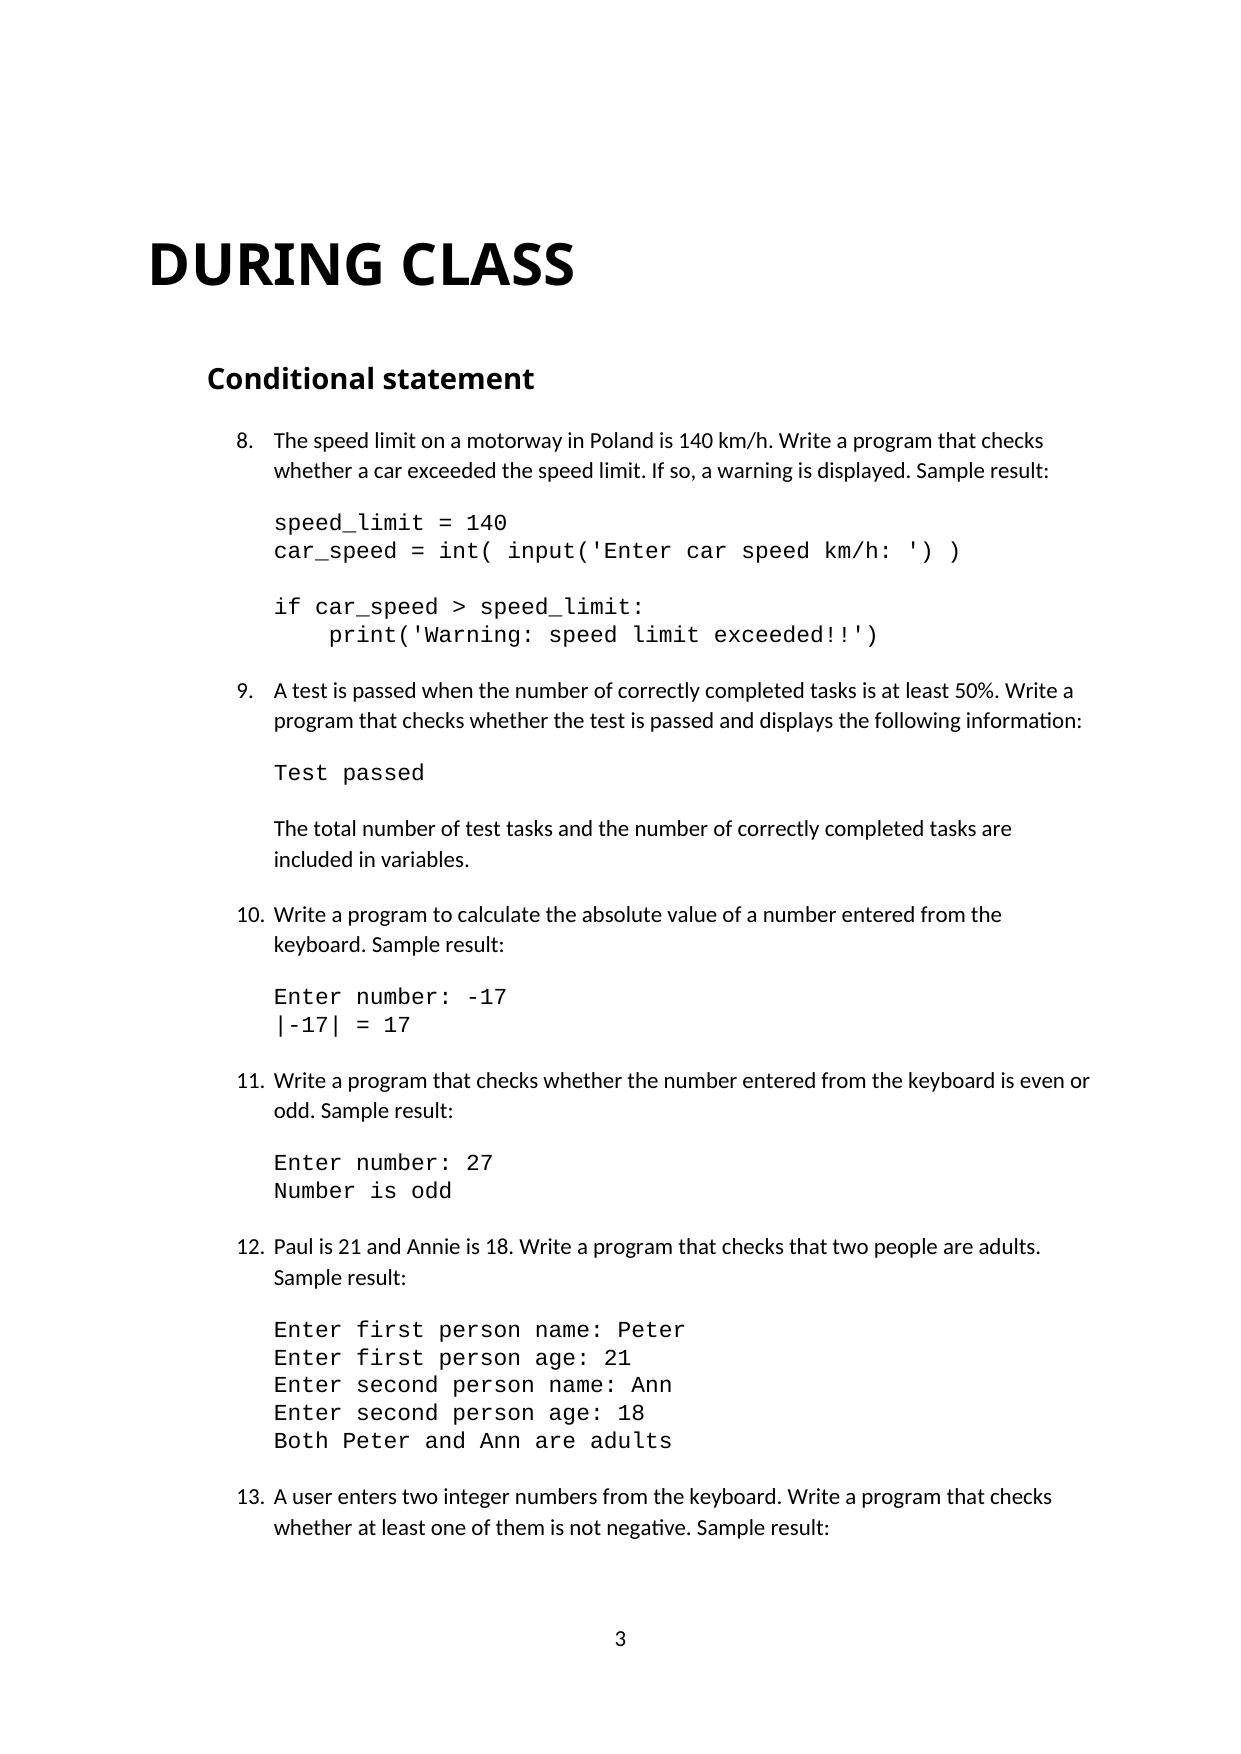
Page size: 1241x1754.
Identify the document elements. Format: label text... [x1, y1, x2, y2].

text A test is passed when the number of correctly completed tasks is at least 50%. Write a program that checks whether the test is passed and displays the following information: [236, 676, 1093, 734]
list Test passed [273, 762, 1093, 788]
list Enter number: 27 Number is odd [273, 1152, 1093, 1206]
subtitle Conditional statement [207, 358, 1093, 398]
list speed_limit = 140 car_speed = int( input('Enter car speed km/h: ') ) if car_speed > speed_limit: print('Warning: speed limit exceeded!!') [273, 512, 1093, 649]
subtitle During Class [148, 223, 1093, 302]
list Enter number: -17 |-17| = 17 [273, 985, 1093, 1039]
text The speed limit on a motorway in Poland is 140 km/h. Write a program that checks whether a car exceeded the speed limit. If so, a warning is displayed. Sample result: [236, 426, 1093, 484]
text Paul is 21 and Annie is 18. Write a program that checks that two people are adults. Sample result: [236, 1232, 1093, 1291]
list The total number of test tasks and the number of correctly completed tasks are included in variables. [273, 814, 1093, 873]
text Write a program to calculate the absolute value of a number entered from the keyboard. Sample result: [236, 900, 1093, 958]
text A user enters two integer numbers from the keyboard. Write a program that checks whether at least one of them is not negative. Sample result: [236, 1482, 1093, 1541]
list Enter first person name: Peter Enter first person age: 21 Enter second person name: Ann Enter second person age: 18 Both Peter and Ann are adults [273, 1318, 1093, 1456]
text Write a program that checks whether the number entered from the keyboard is even or odd. Sample result: [236, 1066, 1093, 1124]
